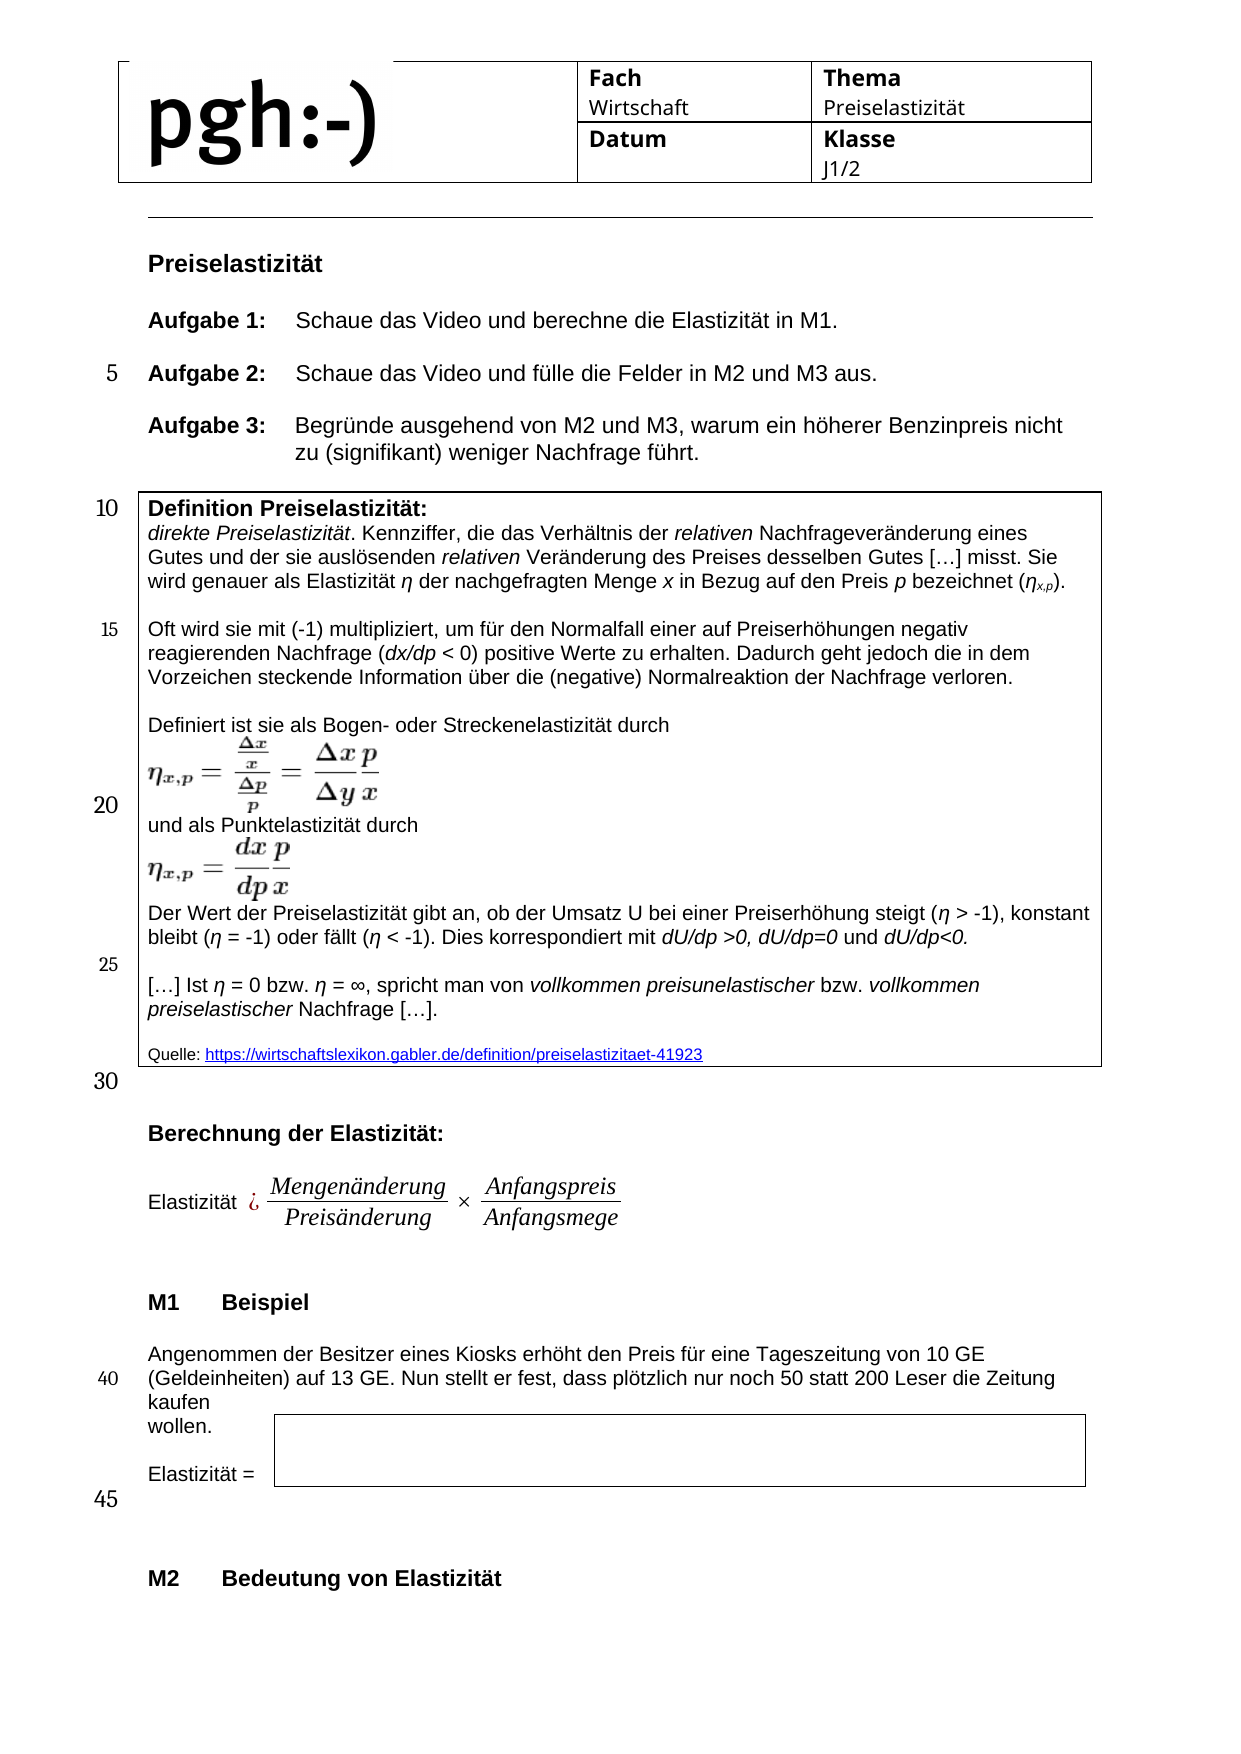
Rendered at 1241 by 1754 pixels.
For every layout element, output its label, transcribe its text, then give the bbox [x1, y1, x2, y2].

picture [147, 837, 290, 901]
text Elastizität = [148, 1462, 274, 1486]
text Aufgabe 2: Schaue das Video und fülle die Felder in M2 und M3 aus. [148, 359, 1093, 386]
picture [147, 736, 379, 813]
text Der Wert der Preiselastizität gibt an, ob der Umsatz U bei einer Preiserhöhung steigt (η > -1), konstant bleibt (η = -1) oder fällt (η < -1). Dies korrespondiert mit dU/dp >0, dU/dp=0 und dU/dp<0. [148, 901, 1093, 949]
text […] Ist η = 0 bzw. η = ∞, spricht man von vollkommen preisunelastischer bzw. vollkommen preiselastischer Nachfrage […]. [148, 973, 1093, 1021]
text Definition Preiselastizität: [139, 493, 1101, 521]
text M1 Beispiel [148, 1289, 1093, 1315]
text Berechnung der Elastizität: [148, 1120, 1093, 1146]
text Preiselastizität [148, 249, 1093, 278]
text und als Punktelastizität durch [148, 813, 1093, 837]
text Aufgabe 3: Begründe ausgehend von M2 und M3, warum ein höherer Benzinpreis nicht zu (signifikant) weniger Nachfrage führt. [148, 412, 1093, 465]
text Aufgabe 1: Schaue das Video und berechne die Elastizität in M1. [148, 307, 1093, 333]
text Quelle: https://wirtschaftslexikon.gabler.de/definition/preiselastizitaet-41923 [139, 1042, 1101, 1066]
text Angenommen der Besitzer eines Kiosks erhöht den Preis für eine Tageszeitung von 10 GE (Geldeinheiten) auf 13 GE. Nun stellt er fest, dass plötzlich nur noch 50 statt 200 Leser die Zeitung kaufen wollen. [148, 1342, 1093, 1438]
text Oft wird sie mit (-1) multipliziert, um für den Normalfall einer auf Preiserhöhungen negativ reagierenden Nachfrage (dx/dp < 0) positive Werte zu erhalten. Dadurch geht jedoch die in dem Vorzeichen steckende Information über die (negative) Normalreaktion der Nachfrage verloren. Definiert ist sie als Bogen- oder Streckenelastizität durch [148, 617, 1093, 736]
text Elastizität [148, 1172, 1093, 1263]
picture [129, 61, 394, 172]
text M2 Bedeutung von Elastizität [148, 1564, 1093, 1591]
text direkte Preiselastizität. Kennziffer, die das Verhältnis der relativen Nachfrageveränderung eines Gutes und der sie auslösenden relativen Veränderung des Preises desselben Gutes […] misst. Sie wird genauer als Elastizität η der nachgefragten Menge x in Bezug auf den Preis p bezeichnet (ηx,p). [148, 521, 1093, 593]
